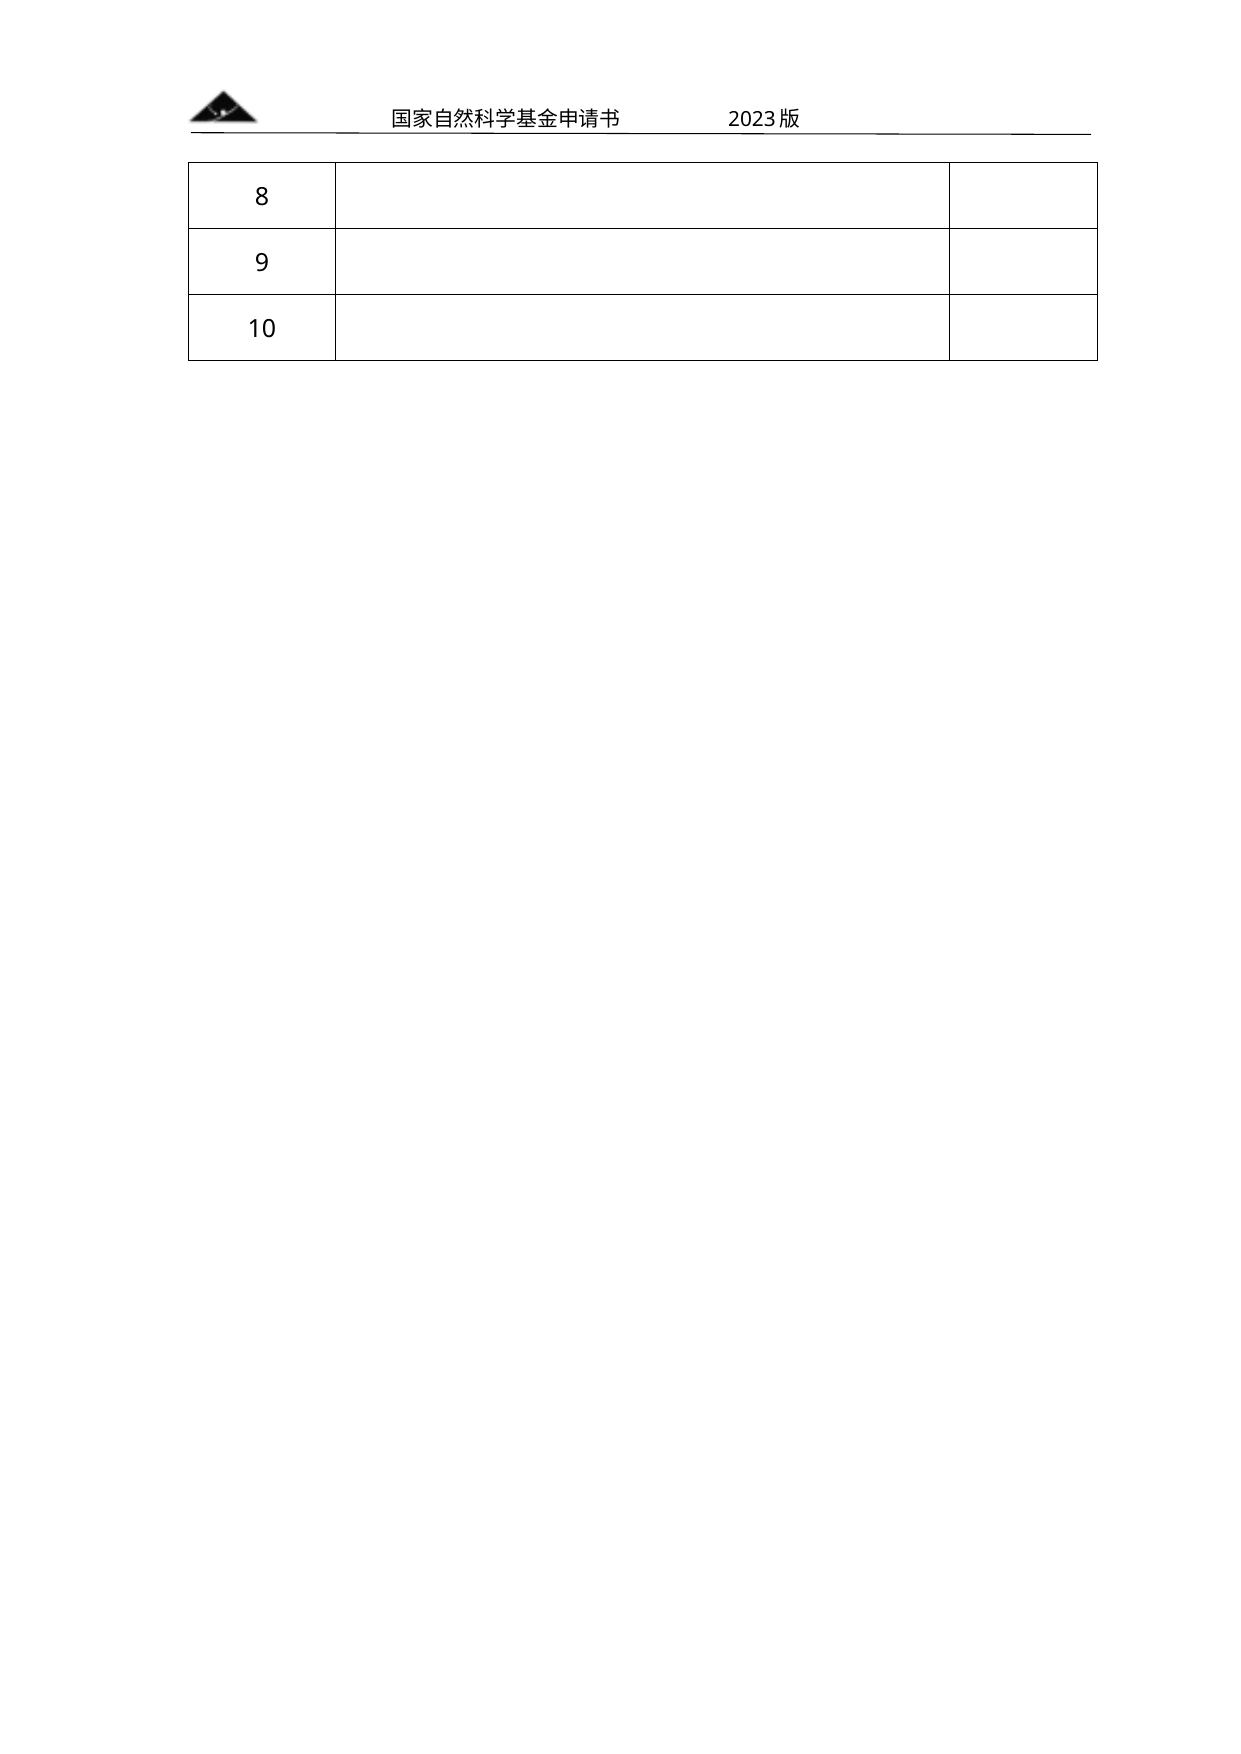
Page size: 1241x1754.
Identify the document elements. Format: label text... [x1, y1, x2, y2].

table_cell [950, 163, 1097, 228]
table_cell [336, 229, 949, 294]
table_cell [336, 295, 949, 360]
table_cell [336, 163, 949, 228]
table_cell 10 [189, 295, 335, 360]
picture [187, 88, 262, 126]
table_cell 9 [189, 229, 335, 294]
table_cell [950, 295, 1097, 360]
table_cell [950, 229, 1097, 294]
table_cell 8 [189, 163, 335, 228]
